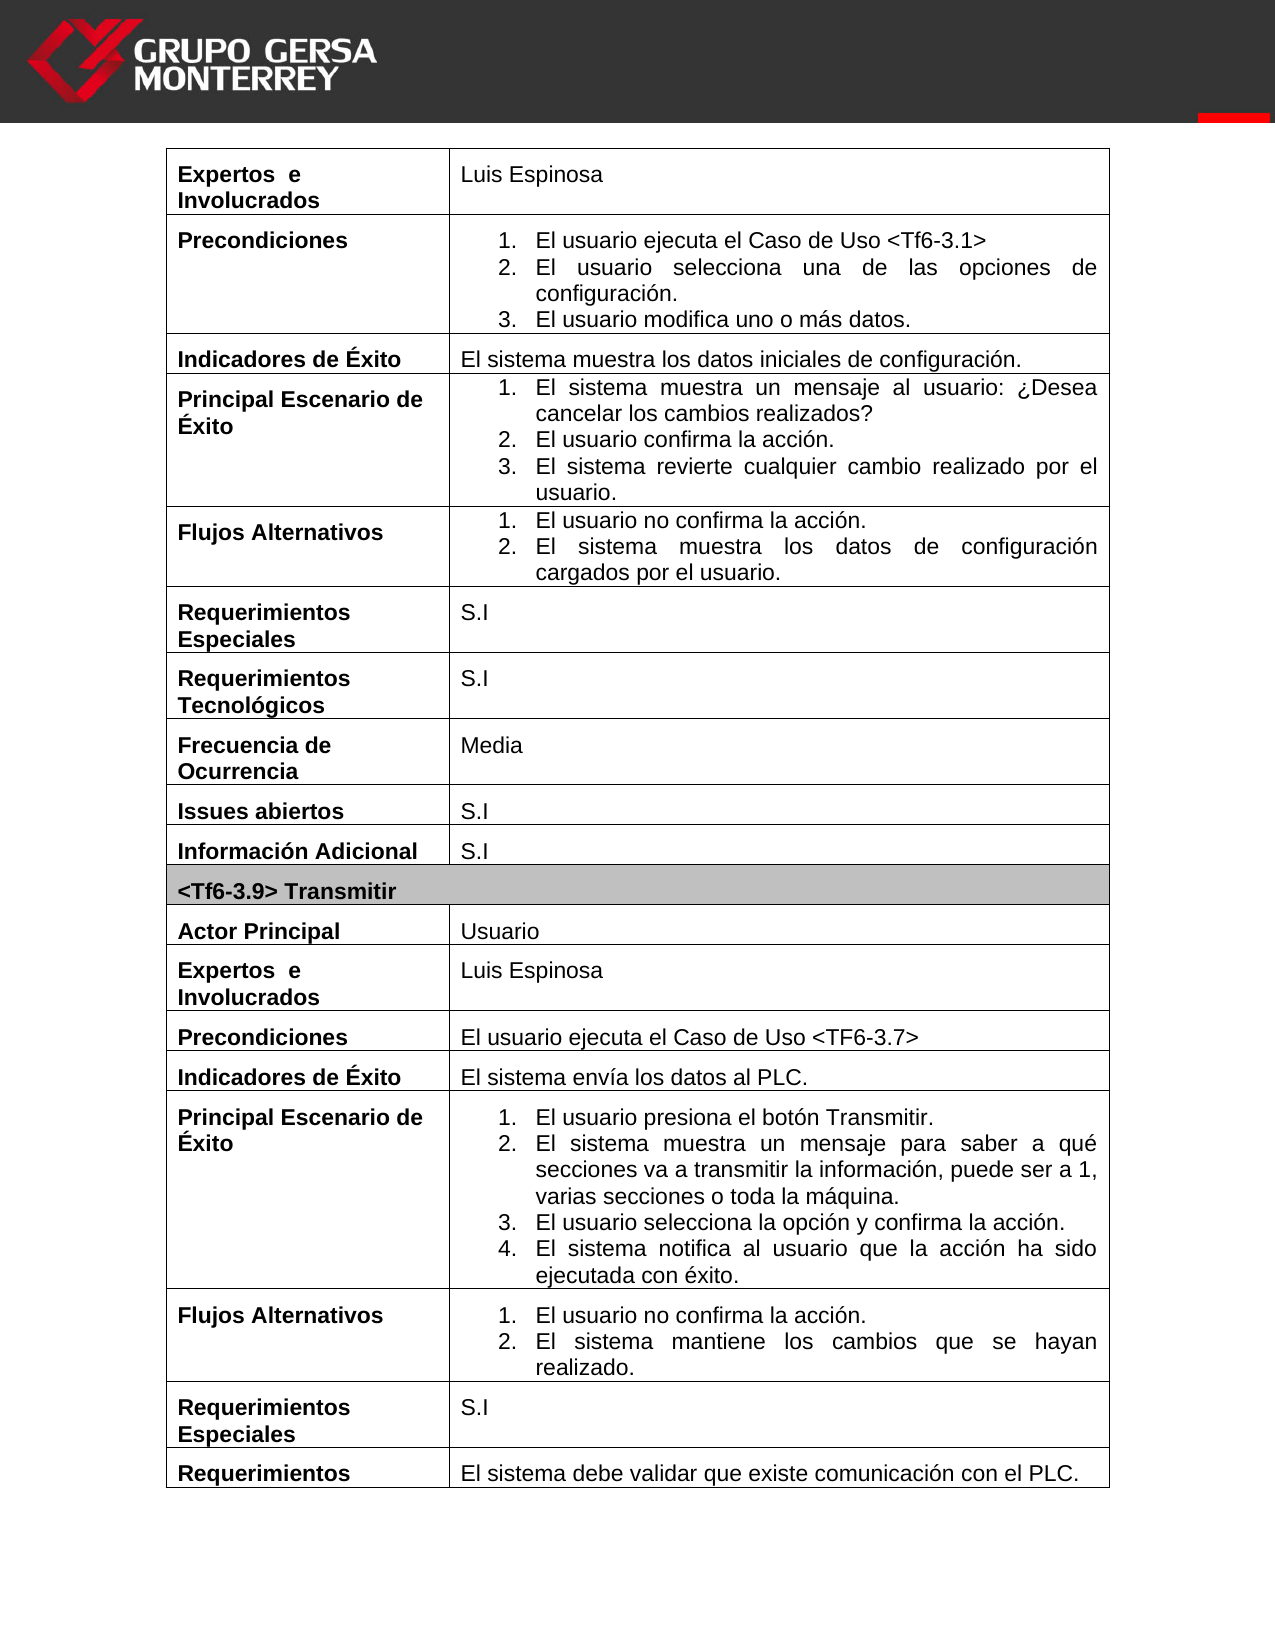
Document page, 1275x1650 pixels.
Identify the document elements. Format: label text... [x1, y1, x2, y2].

table_cell El usuario no confirma la acción. El sistema muestra los datos de configuración cargados por el usuario. [450, 507, 1109, 586]
table_cell El usuario presiona el botón Transmitir. El sistema muestra un mensaje para saber a qué secciones va a transmitir la información, puede ser a 1, varias secciones o toda la máquina. El usuario selecciona la opción y confirma la acción. El sistema notifica al usuario que la acción ha sido ejecutada con éxito. [450, 1091, 1109, 1288]
table_cell Precondiciones [167, 215, 449, 333]
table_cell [167, 1448, 449, 1487]
table_cell Usuario [450, 905, 1109, 944]
table_cell S.I [450, 825, 1109, 864]
table_cell Requerimientos Especiales [167, 587, 449, 652]
table_cell Media [450, 719, 1109, 784]
table_cell El usuario no confirma la acción. El sistema mantiene los cambios que se hayan realizado. [450, 1289, 1109, 1381]
table_cell Información Adicional [167, 825, 449, 864]
table_cell Indicadores de Éxito [167, 334, 449, 373]
table_cell El sistema muestra los datos iniciales de configuración. [450, 334, 1109, 373]
table_cell S.I [450, 785, 1109, 824]
table_cell S.I [450, 653, 1109, 718]
table_cell Principal Escenario de Éxito [167, 1091, 449, 1288]
table_cell Requerimientos Especiales [167, 1382, 449, 1447]
table_cell Flujos Alternativos [167, 507, 449, 586]
table_cell Frecuencia de Ocurrencia [167, 719, 449, 784]
table_cell Luis Espinosa [450, 149, 1109, 214]
table_cell Precondiciones [167, 1011, 449, 1050]
table_cell <Tf6-3.9> Transmitir [167, 865, 1109, 904]
table_cell El usuario ejecuta el Caso de Uso <TF6-3.7> [450, 1011, 1109, 1050]
table_cell Flujos Alternativos [167, 1289, 449, 1381]
picture [0, 0, 1275, 123]
table_cell S.I [450, 587, 1109, 652]
table_cell Actor Principal [167, 905, 449, 944]
table_cell El sistema envía los datos al PLC. [450, 1051, 1109, 1090]
table_cell Principal Escenario de Éxito [167, 374, 449, 506]
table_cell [450, 1448, 1109, 1487]
table_cell Luis Espinosa [450, 945, 1109, 1010]
table_cell Indicadores de Éxito [167, 1051, 449, 1090]
table_cell Issues abiertos [167, 785, 449, 824]
table_cell Requerimientos Tecnológicos [167, 653, 449, 718]
table_cell Expertos e Involucrados [167, 149, 449, 214]
table_cell El sistema muestra un mensaje al usuario: ¿Desea cancelar los cambios realizados? El usuario confirma la acción. El sistema revierte cualquier cambio realizado por el usuario. [450, 374, 1109, 506]
table_cell Expertos e Involucrados [167, 945, 449, 1010]
table_cell El usuario ejecuta el Caso de Uso <Tf6-3.1> El usuario selecciona una de las opciones de configuración. El usuario modifica uno o más datos. [450, 215, 1109, 333]
table_cell S.I [450, 1382, 1109, 1447]
